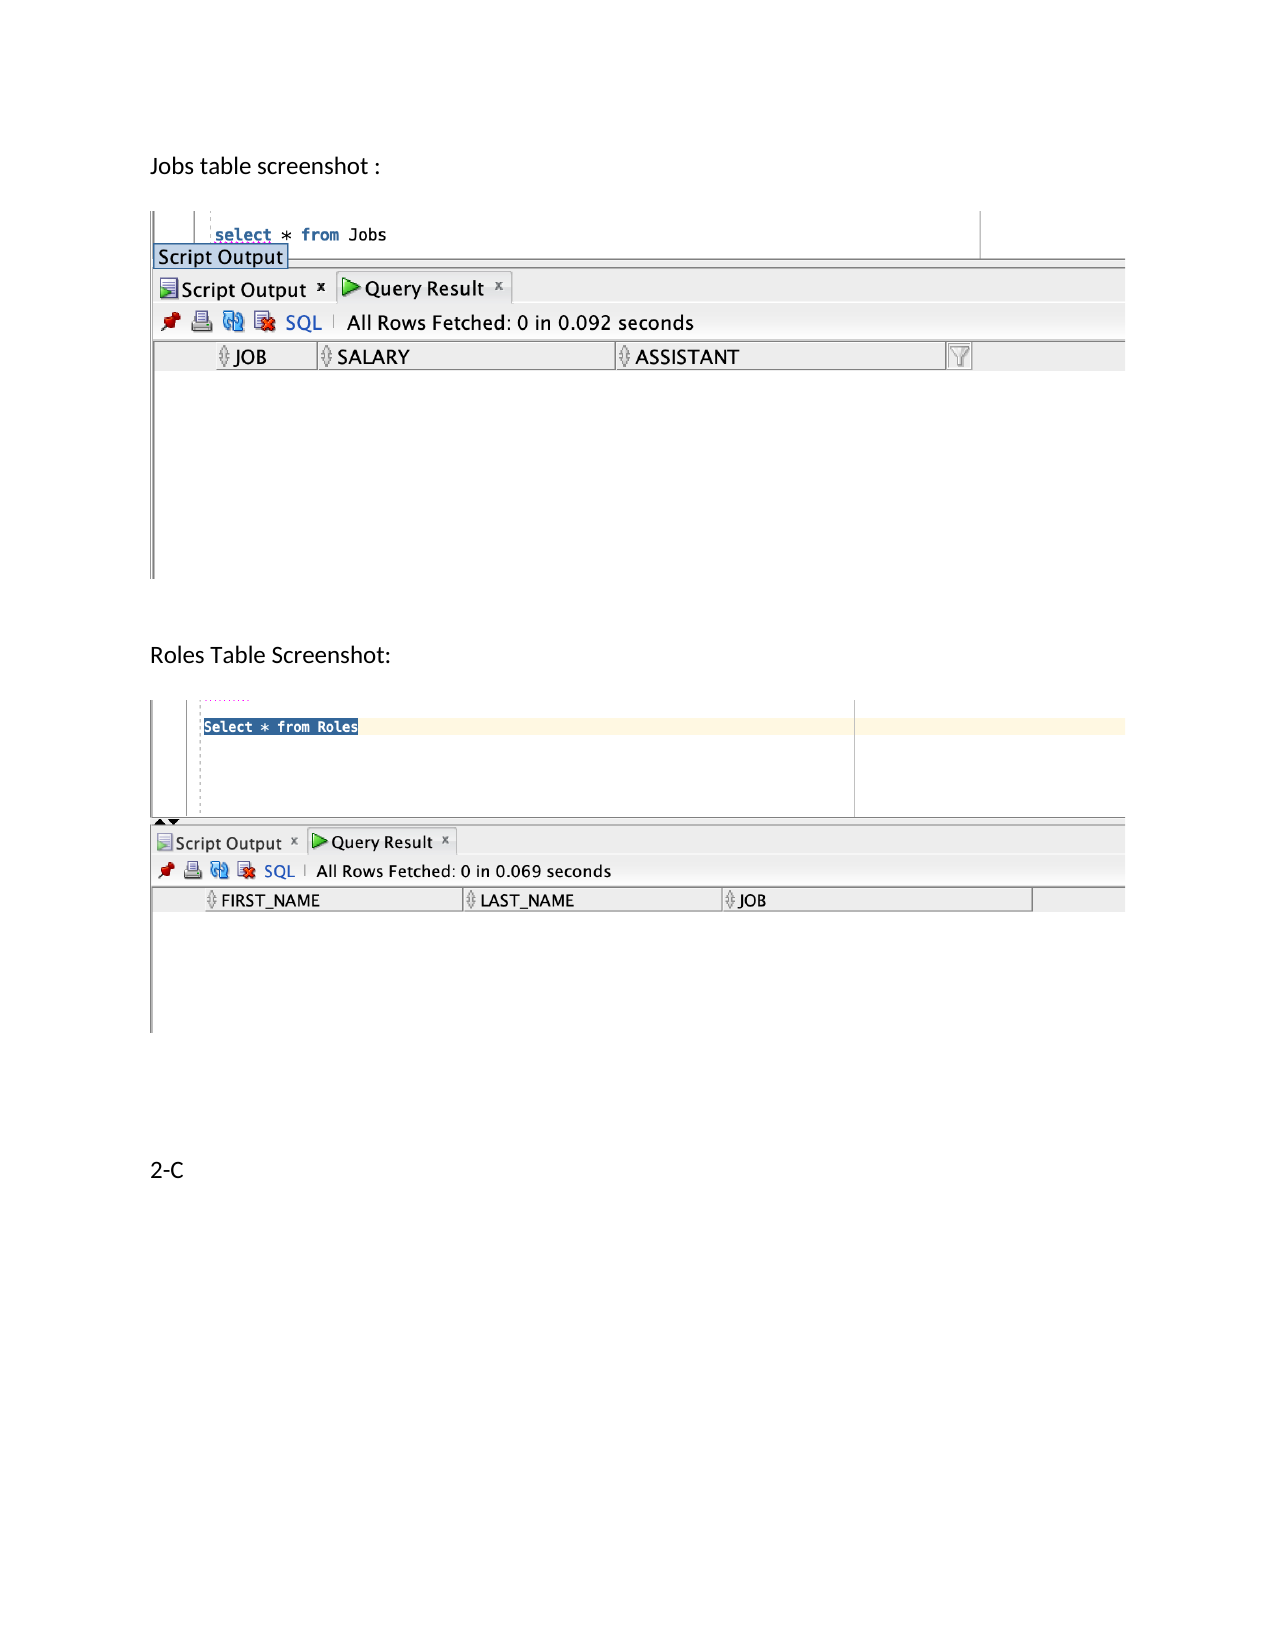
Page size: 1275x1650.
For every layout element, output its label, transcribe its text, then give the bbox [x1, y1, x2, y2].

text 2-C [150, 1154, 1125, 1185]
picture [150, 700, 1125, 1033]
text Jobs table screenshot : [150, 150, 1125, 181]
text Roles Table Screenshot: [150, 639, 1125, 670]
picture [150, 211, 1125, 579]
